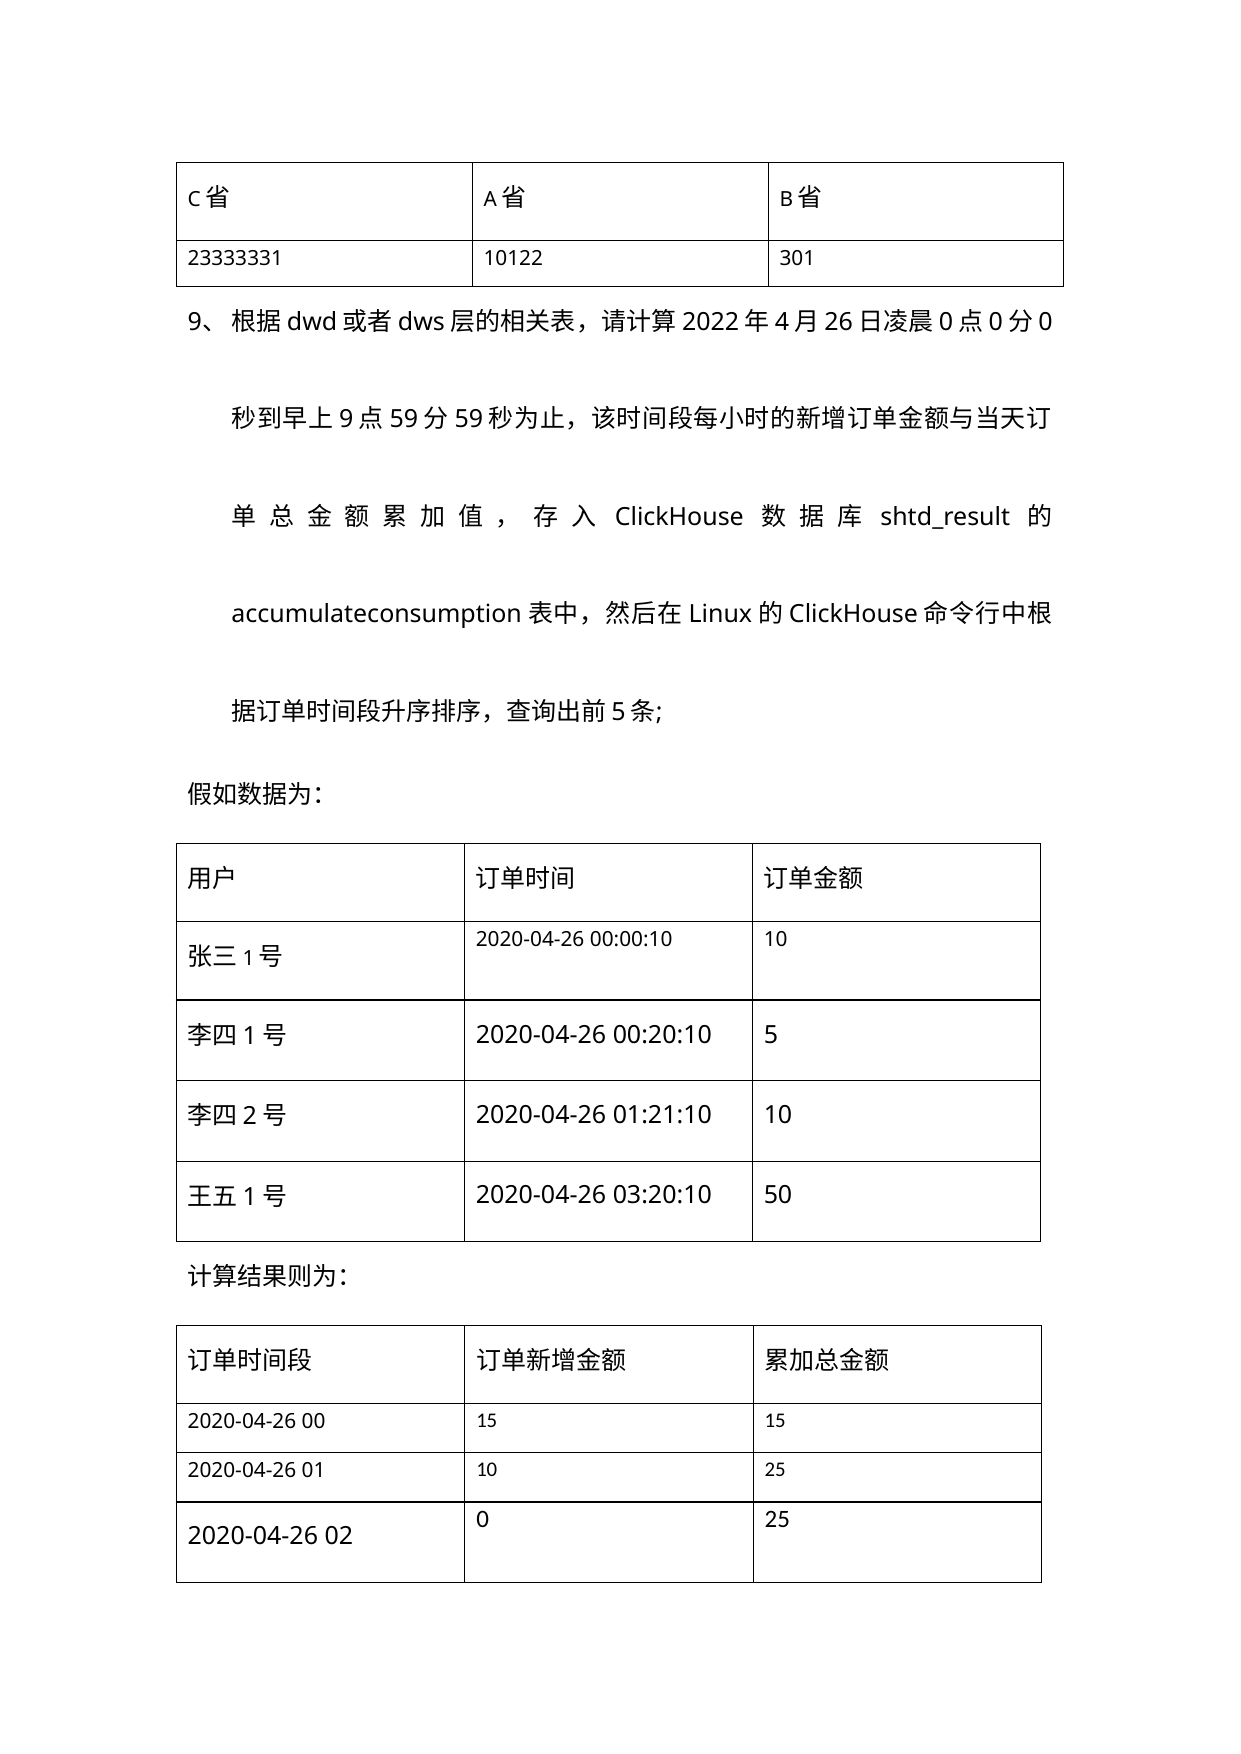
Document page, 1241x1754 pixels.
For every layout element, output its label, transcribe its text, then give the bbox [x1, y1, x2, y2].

table_cell 2020-04-26 03:20:10 [465, 1162, 752, 1241]
table_header 0 [465, 1503, 753, 1582]
table_cell 10 [753, 1081, 1040, 1161]
table_cell 2020-04-26 00:00:10 [465, 922, 752, 999]
table_header 订单时间 [465, 844, 752, 921]
table_cell 50 [753, 1162, 1040, 1241]
table_header 累加总金额 [754, 1326, 1041, 1403]
table_header 李四1号 [177, 1001, 464, 1080]
table_cell 2020-04-26 01 [177, 1453, 464, 1501]
table_header C省 [177, 163, 472, 240]
table_header 订单金额 [753, 844, 1040, 921]
table_cell 张三1号 [177, 922, 464, 999]
table_header 5 [753, 1001, 1040, 1080]
table_cell 王五1号 [177, 1162, 464, 1241]
table_header 订单新增金额 [465, 1326, 753, 1403]
table_header 订单时间段 [177, 1326, 464, 1403]
table_cell 李四2号 [177, 1081, 464, 1161]
table_cell 23333331 [177, 241, 472, 286]
table_header 2020-04-26 00:20:10 [465, 1001, 752, 1080]
table_cell 15 [465, 1404, 753, 1452]
table_cell 25 [754, 1453, 1041, 1501]
table_header 用户 [177, 844, 464, 921]
table_cell 10 [465, 1453, 753, 1501]
table_header A省 [473, 163, 768, 240]
table_cell 301 [769, 241, 1063, 286]
table_cell 10122 [473, 241, 768, 286]
list 根据dwd或者dws层的相关表，请计算2022年4月26日凌晨0点0分0秒到早上9点59分59秒为止，该时间段每小时的新增订单金额与当天订单总金额累加值，存入ClickHouse数据库shtd_result的accumulateconsumption表中，然后在Linux的ClickHouse命令行中根据订单时间段升序排序，查询出前5条; [187, 287, 1053, 742]
text 计算结果则为： [187, 1242, 1053, 1307]
table_header 25 [754, 1503, 1041, 1582]
table_header B省 [769, 163, 1063, 240]
table_cell 10 [753, 922, 1040, 999]
text 假如数据为： [187, 760, 1053, 825]
table_cell 2020-04-26 01:21:10 [465, 1081, 752, 1161]
table_cell 15 [754, 1404, 1041, 1452]
table_cell 2020-04-26 00 [177, 1404, 464, 1452]
table_header 2020-04-26 02 [177, 1503, 464, 1582]
